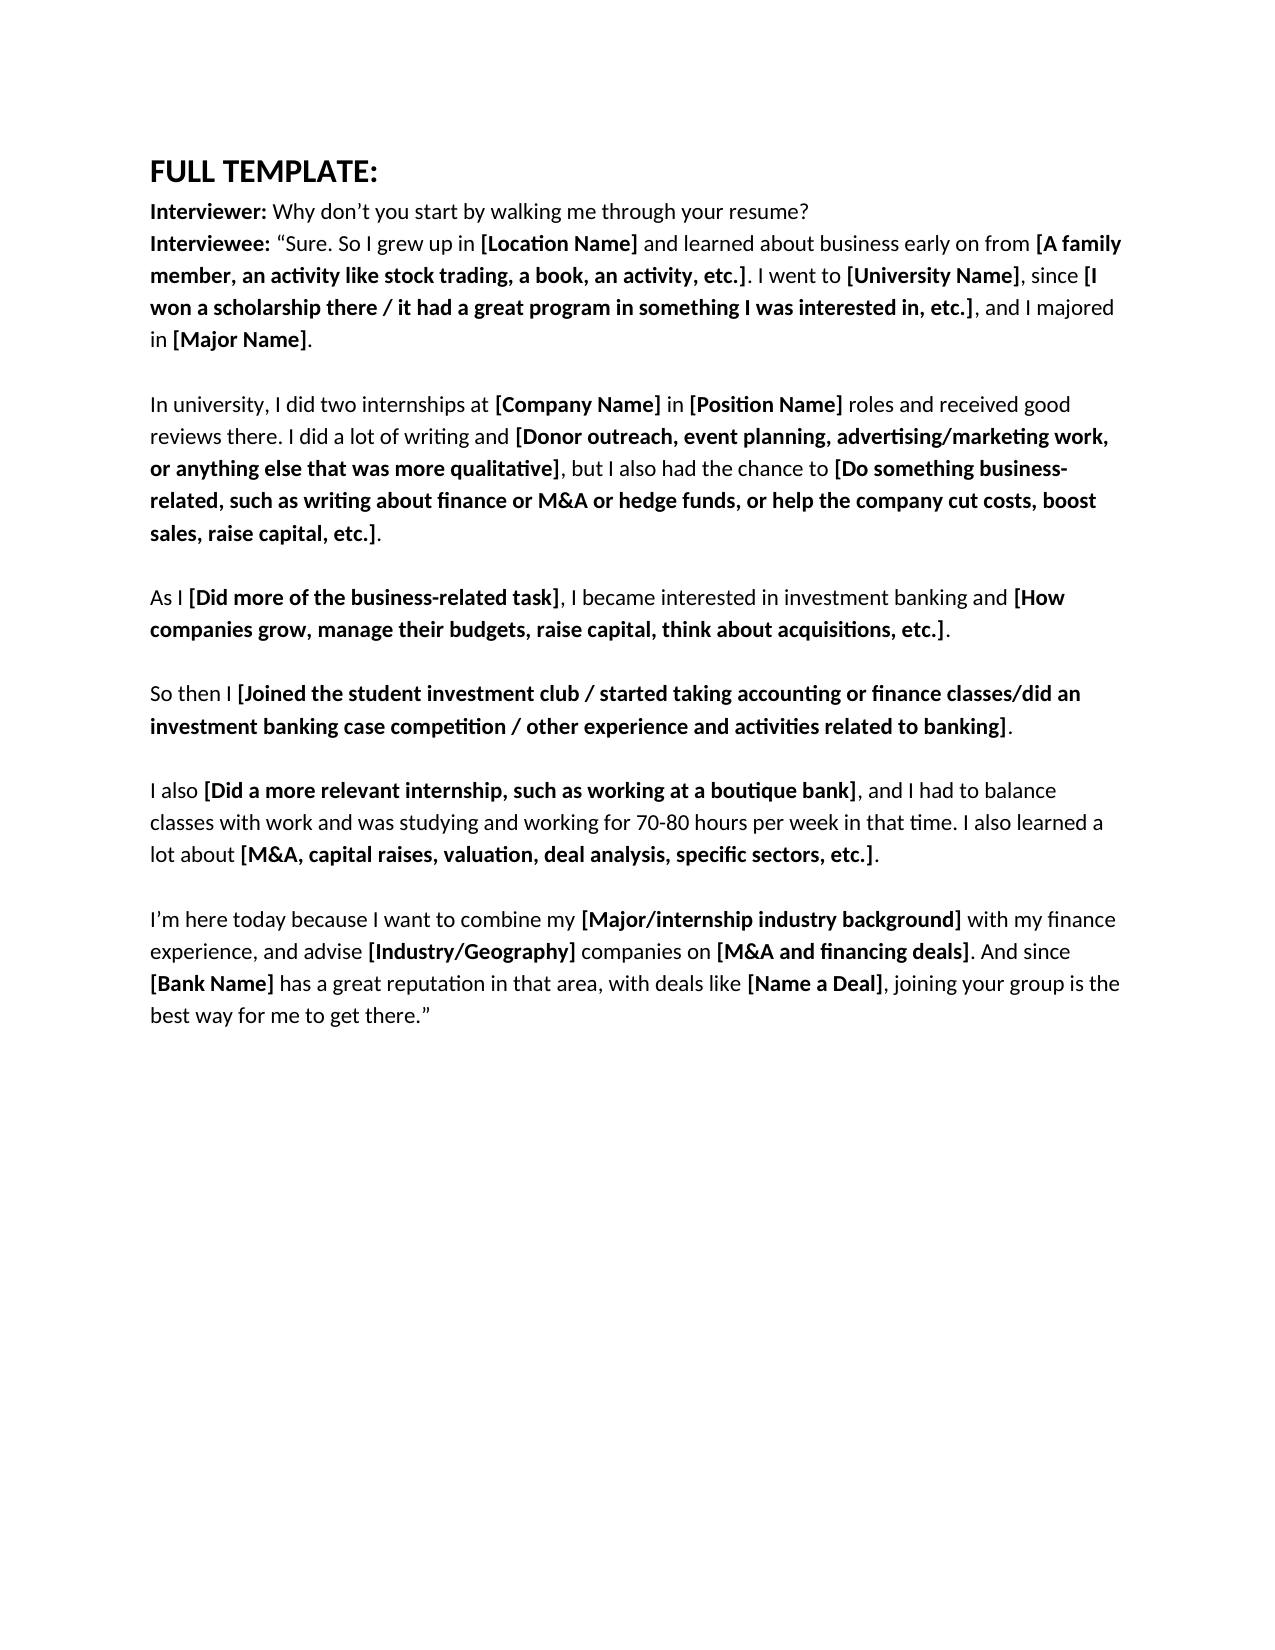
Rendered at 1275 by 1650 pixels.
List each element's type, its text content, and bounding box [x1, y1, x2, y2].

text Interviewee: “Sure. So I grew up in [Location Name] and learned about business early on from [A family member, an activity like stock trading, a book, an activity, etc.]. I went to [University Name], since [I won a scholarship there / it had a great program in something I was interested in, etc.], and I majored in [Major Name]. [150, 229, 1125, 353]
text As I [Did more of the business-related task], I became interested in investment banking and [How companies grow, manage their budgets, raise capital, think about acquisitions, etc.]. [150, 583, 1125, 643]
text In university, I did two internships at [Company Name] in [Position Name] roles and received good reviews there. I did a lot of writing and [Donor outreach, event planning, advertising/marketing work, or anything else that was more qualitative], but I also had the chance to [Do something business-related, such as writing about finance or M&A or hedge funds, or help the company cut costs, boost sales, raise capital, etc.]. [150, 390, 1125, 547]
text FULL TEMPLATE: [150, 150, 1125, 191]
text So then I [Joined the student investment club / started taking accounting or finance classes/did an investment banking case competition / other experience and activities related to banking]. [150, 679, 1125, 740]
text Interviewer: Why don’t you start by walking me through your resume? [150, 197, 1125, 225]
text I’m here today because I want to combine my [Major/internship industry background] with my finance experience, and advise [Industry/Geography] companies on [M&A and financing deals]. And since [Bank Name] has a great reputation in that area, with deals like [Name a Deal], joining your group is the best way for me to get there.” [150, 905, 1125, 1029]
text I also [Did a more relevant internship, such as working at a boutique bank], and I had to balance classes with work and was studying and working for 70-80 hours per week in that time. I also learned a lot about [M&A, capital raises, valuation, deal analysis, specific sectors, etc.]. [150, 776, 1125, 868]
